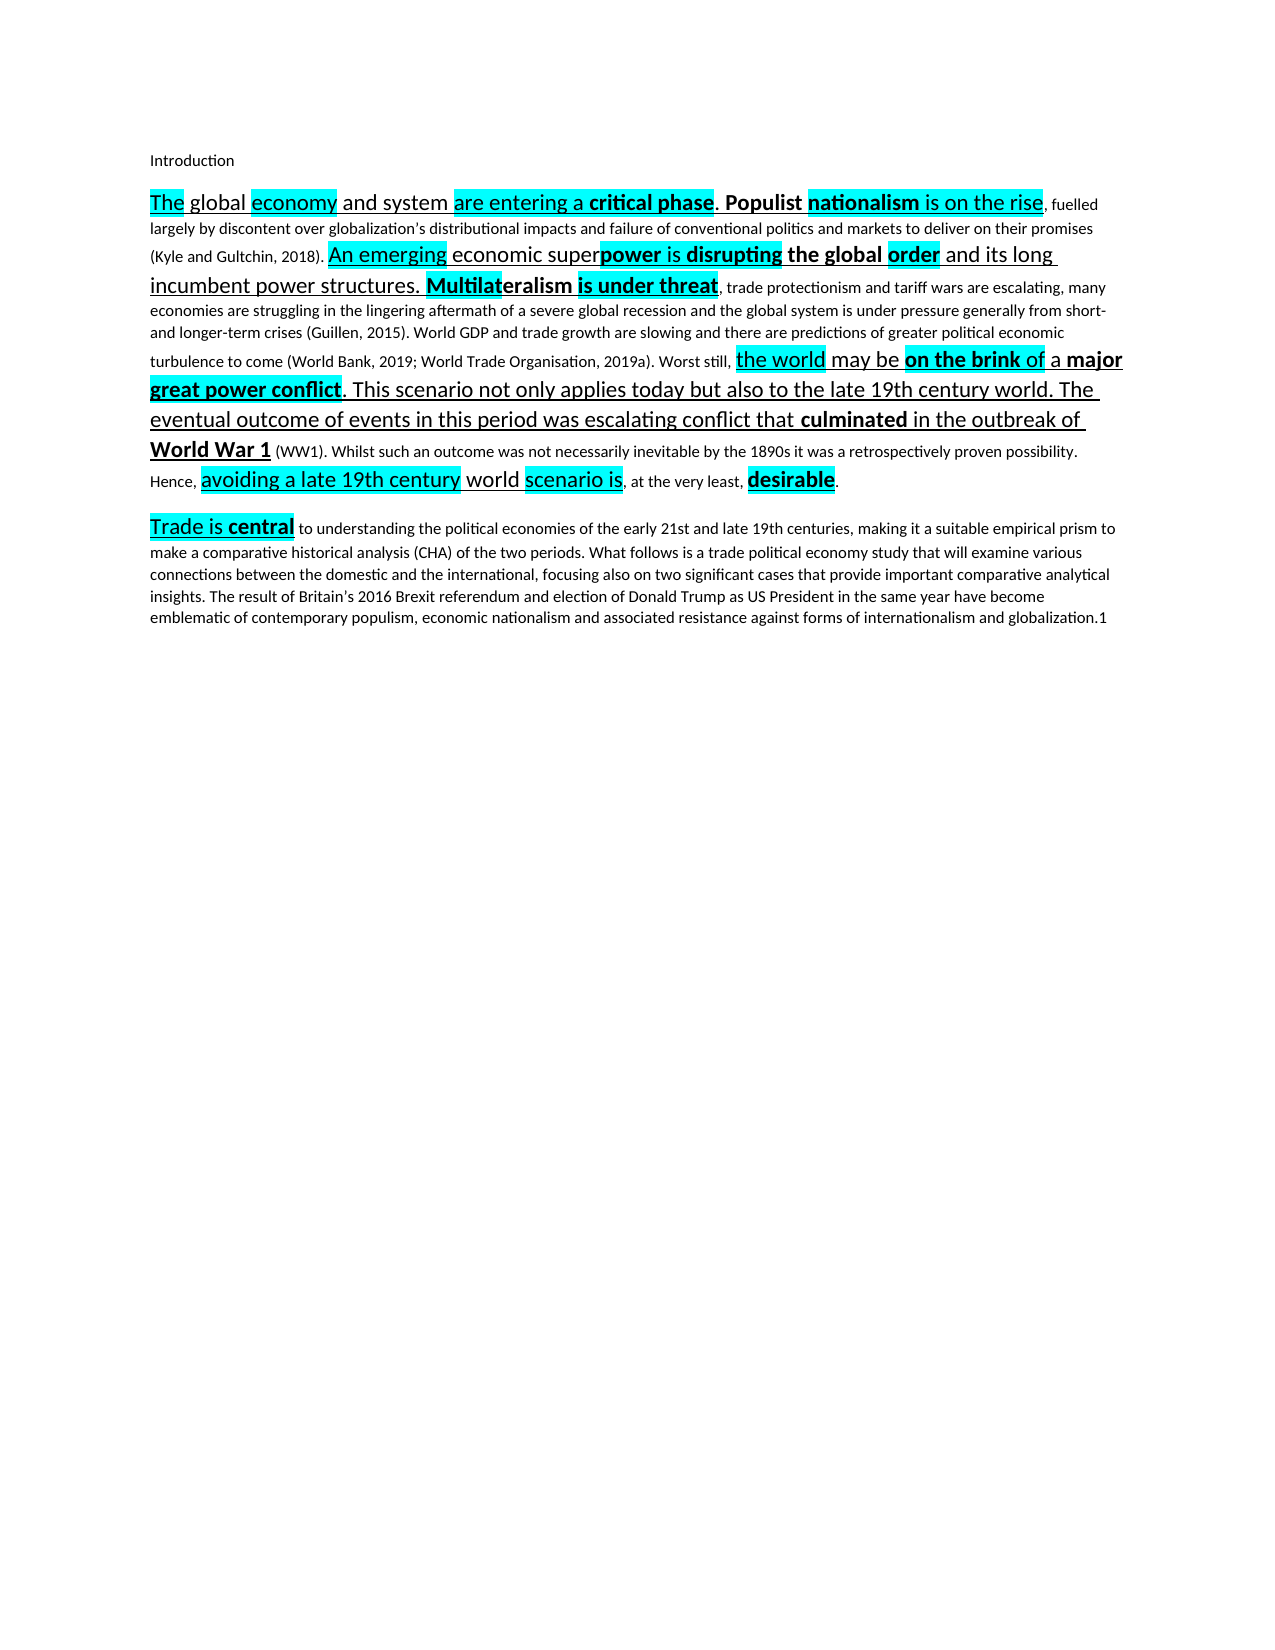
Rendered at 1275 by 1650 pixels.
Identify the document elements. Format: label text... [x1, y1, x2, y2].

text Introduction [150, 150, 1125, 170]
text The global economy and system are entering a critical phase. Populist nationalism is on the rise, fuelled largely by discontent over globalization’s distributional impacts and failure of conventional politics and markets to deliver on their promises (Kyle and Gultchin, 2018). An emerging economic superpower is disrupting the global order and its long incumbent power structures. Multilateralism is under threat, trade protectionism and tariff wars are escalating, many economies are struggling in the lingering aftermath of a severe global recession and the global system is under pressure generally from short- and longer-term crises (Guillen, 2015). World GDP and trade growth are slowing and there are predictions of greater political economic turbulence to come (World Bank, 2019; World Trade Organisation, 2019a). Worst still, the world may be on the brink of a major great power conflict. This scenario not only applies today but also to the late 19th century world. The eventual outcome of events in this period was escalating conflict that culminated in the outbreak of World War 1 (WW1). Whilst such an outcome was not necessarily inevitable by the 1890s it was a retrospectively proven possibility. Hence, avoiding a late 19th century world scenario is, at the very least, desirable. [150, 188, 1125, 494]
text Trade is central to understanding the political economies of the early 21st and late 19th centuries, making it a suitable empirical prism to make a comparative historical analysis (CHA) of the two periods. What follows is a trade political economy study that will examine various connections between the domestic and the international, focusing also on two significant cases that provide important comparative analytical insights. The result of Britain’s 2016 Brexit referendum and election of Donald Trump as US President in the same year have become emblematic of contemporary populism, economic nationalism and associated resistance against forms of internationalism and globalization.1 [150, 512, 1125, 628]
